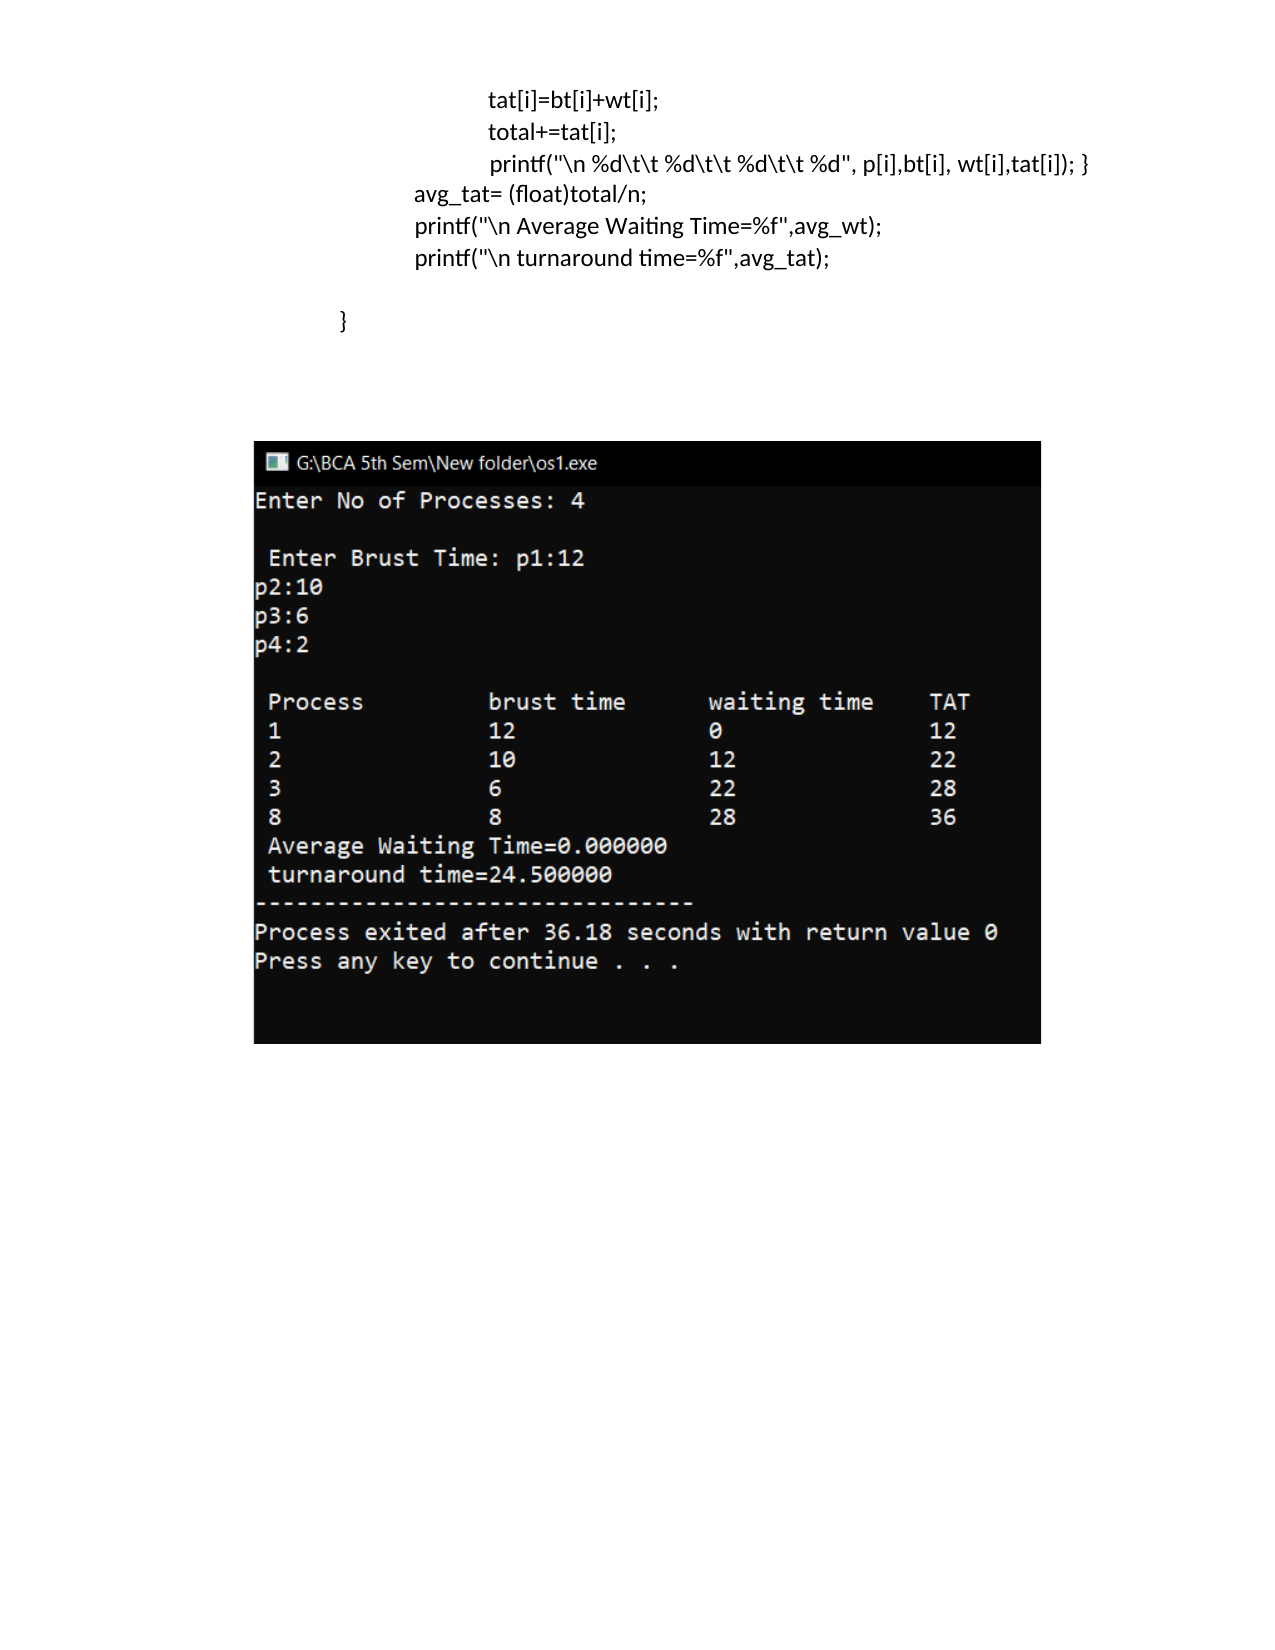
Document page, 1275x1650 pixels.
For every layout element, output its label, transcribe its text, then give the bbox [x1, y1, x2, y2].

text printf("\n turnaround time=%f",avg_tat); [414, 242, 1256, 273]
text avg_tat= (float)total/n; [414, 179, 1256, 209]
text tat[i]=bt[i]+wt[i]; [488, 84, 1256, 115]
text printf("\n Average Waiting Time=%f",avg_wt); [414, 211, 1256, 241]
text } [339, 305, 1256, 335]
text printf("\n %d\t\t %d\t\t %d\t\t %d", p[i],bt[i], wt[i],tat[i]); } [414, 148, 1096, 179]
text total+=tat[i]; [488, 116, 1256, 147]
picture [253, 441, 1042, 1044]
